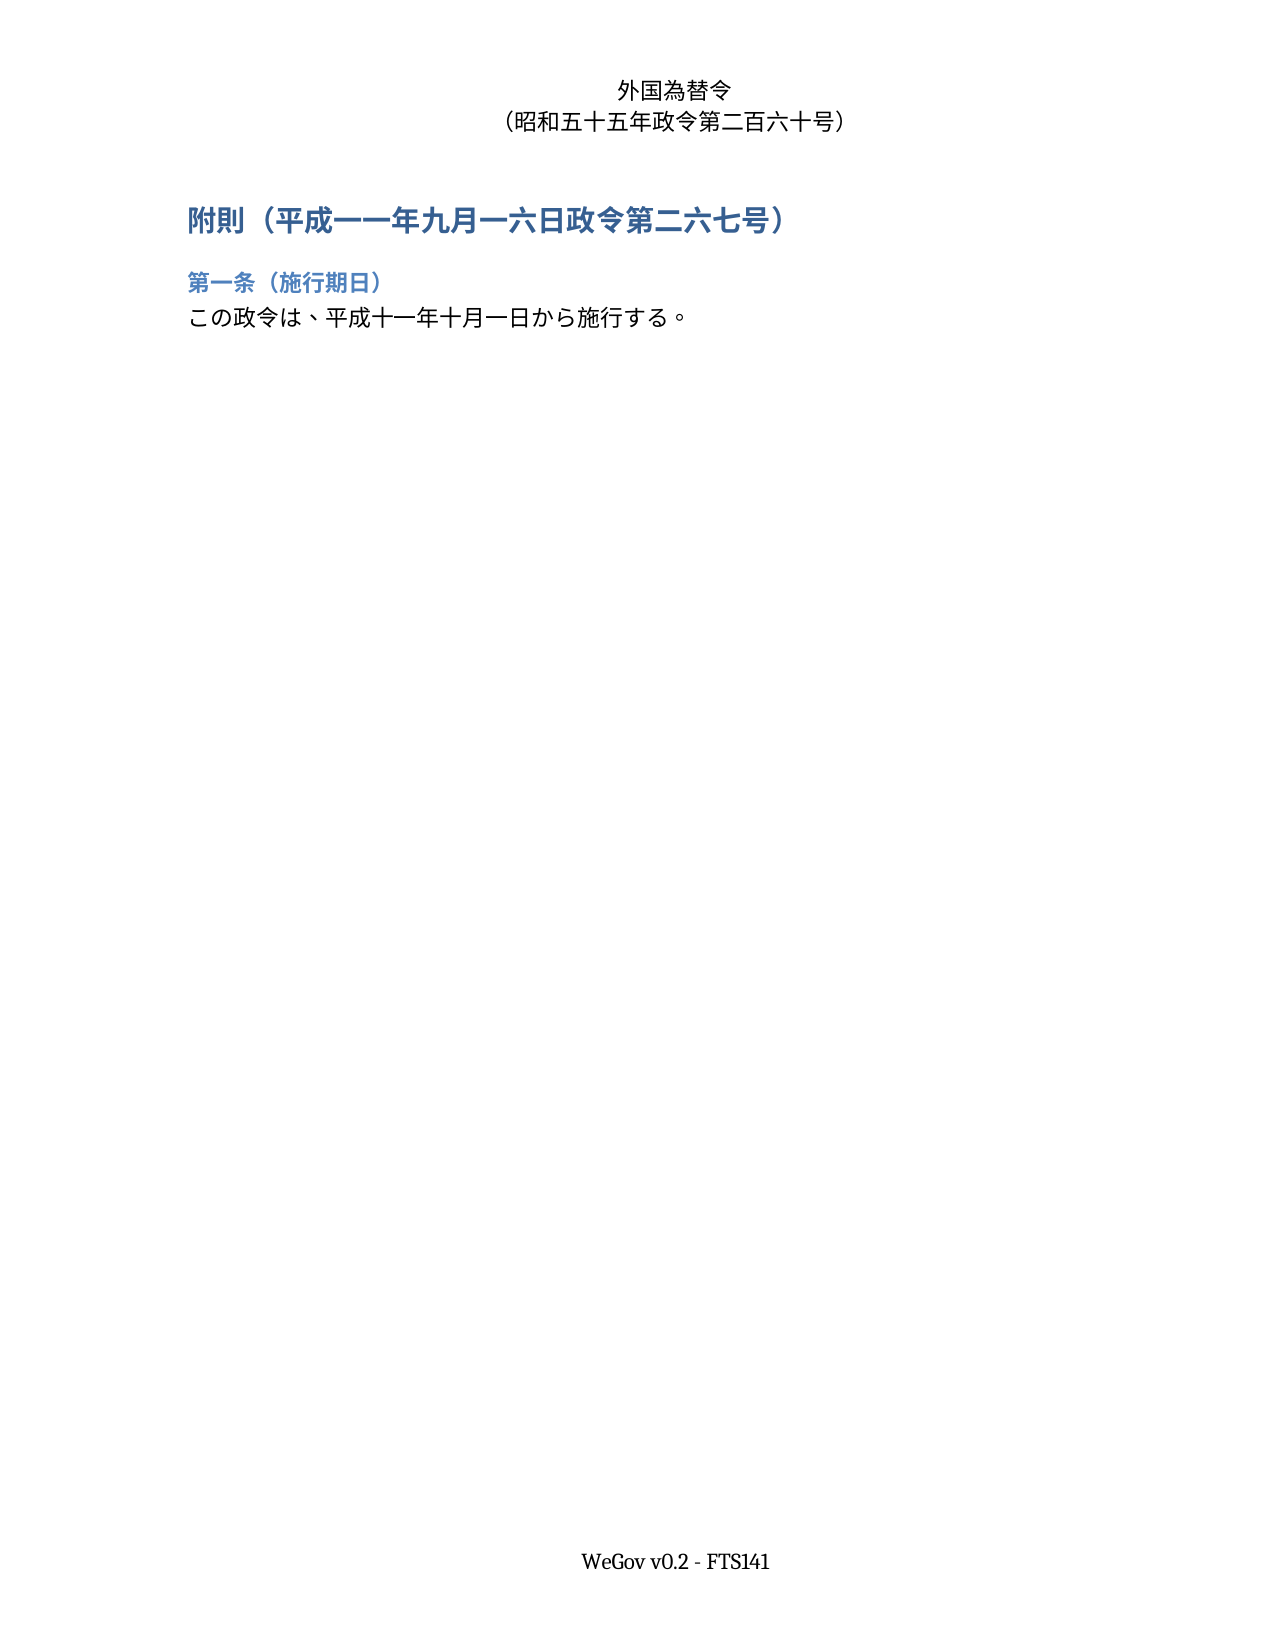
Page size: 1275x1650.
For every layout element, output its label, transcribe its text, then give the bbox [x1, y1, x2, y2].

subtitle 第一条（施行期日） [187, 266, 1087, 298]
subtitle 附則（平成一一年九月一六日政令第二六七号） [187, 200, 1087, 240]
text この政令は、平成十一年十月一日から施行する。 [187, 302, 1087, 334]
